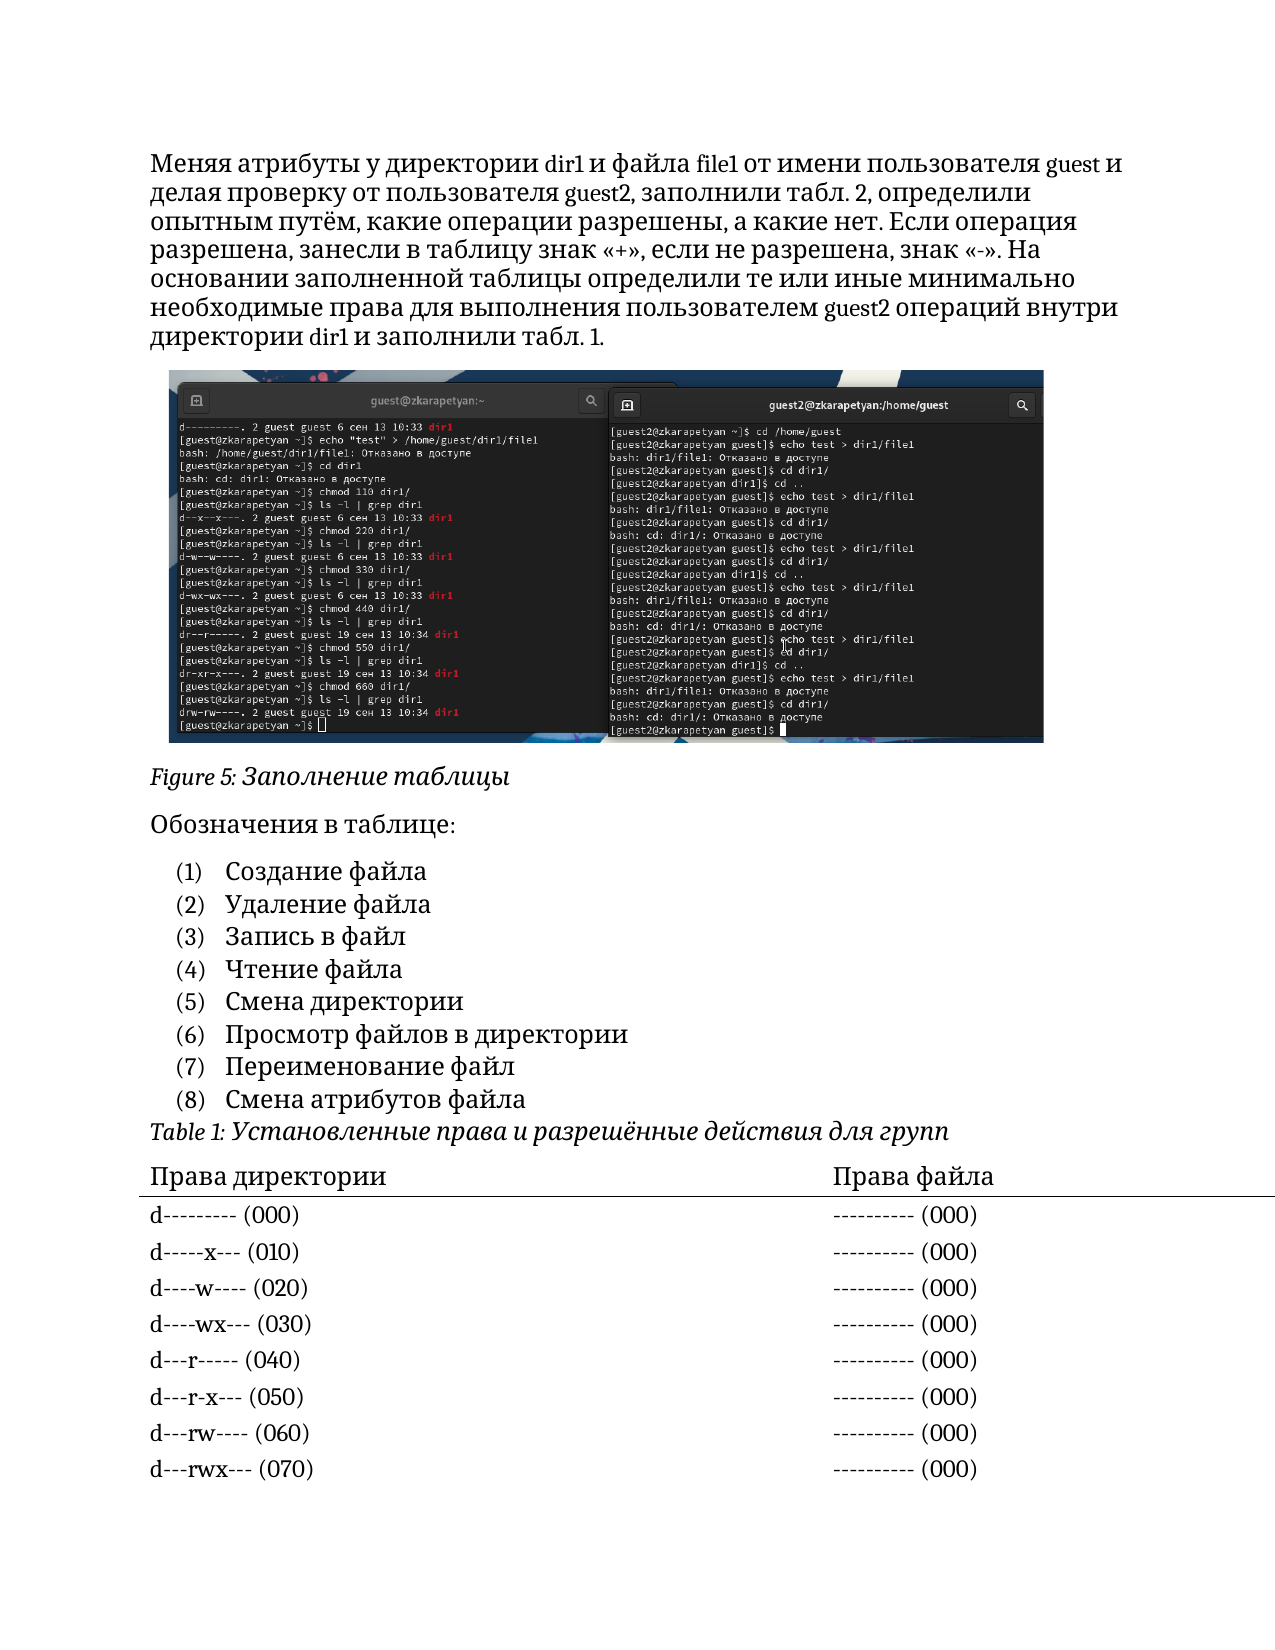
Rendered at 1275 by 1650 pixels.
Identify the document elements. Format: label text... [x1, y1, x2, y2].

list Чтение файла [175, 956, 1125, 984]
table_cell ---------- (000) [821, 1234, 1275, 1270]
list Запись в файл [175, 923, 1125, 952]
table_cell d----w---- (020) [139, 1270, 821, 1306]
table_cell d---rwx--- (070) [139, 1451, 821, 1487]
text Меняя атрибуты у директории dir1 и файла file1 от имени пользователя guest и делая проверку от пользователя guest2, заполнили табл. 2, определили опытным путём, какие операции разрешены, а какие нет. Если операция разрешена, занесли в таблицу знак «+», если не разрешена, знак «-». На основании заполненной таблицы определили те или иные минимально необходимые права для выполнения пользователем guest2 операций внутри директории dir1 и заполнили табл. 1. [150, 150, 1125, 351]
table_cell d---r----- (040) [139, 1343, 821, 1379]
text Обозначения в таблице: [150, 811, 1125, 839]
list Смена директории [175, 988, 1125, 1017]
table_cell d-----x--- (010) [139, 1234, 821, 1270]
list Удаление файла [175, 891, 1125, 919]
table_cell ---------- (000) [821, 1451, 1275, 1487]
table_header Права директории [139, 1160, 821, 1196]
table_header Права файла [821, 1160, 1275, 1196]
table_cell ---------- (000) [821, 1379, 1275, 1415]
list Создание файла [175, 858, 1125, 887]
table_cell ---------- (000) [821, 1415, 1275, 1451]
table_cell d---r-x--- (050) [139, 1379, 821, 1415]
table_cell d--------- (000) [139, 1197, 821, 1234]
list Просмотр файлов в директории [175, 1021, 1125, 1049]
text Figure 5: Заполнение таблицы [150, 763, 1125, 792]
list Смена атрибутов файла [175, 1086, 1125, 1114]
list Переименование файл [175, 1053, 1125, 1082]
picture [168, 370, 1044, 743]
table_cell ---------- (000) [821, 1270, 1275, 1306]
text Table 1: Установленные права и разрешённые действия для групп [150, 1118, 1125, 1147]
table_cell ---------- (000) [821, 1343, 1275, 1379]
table_cell d----wx--- (030) [139, 1306, 821, 1342]
table_cell ---------- (000) [821, 1197, 1275, 1234]
table_cell ---------- (000) [821, 1306, 1275, 1342]
table_cell d---rw---- (060) [139, 1415, 821, 1451]
